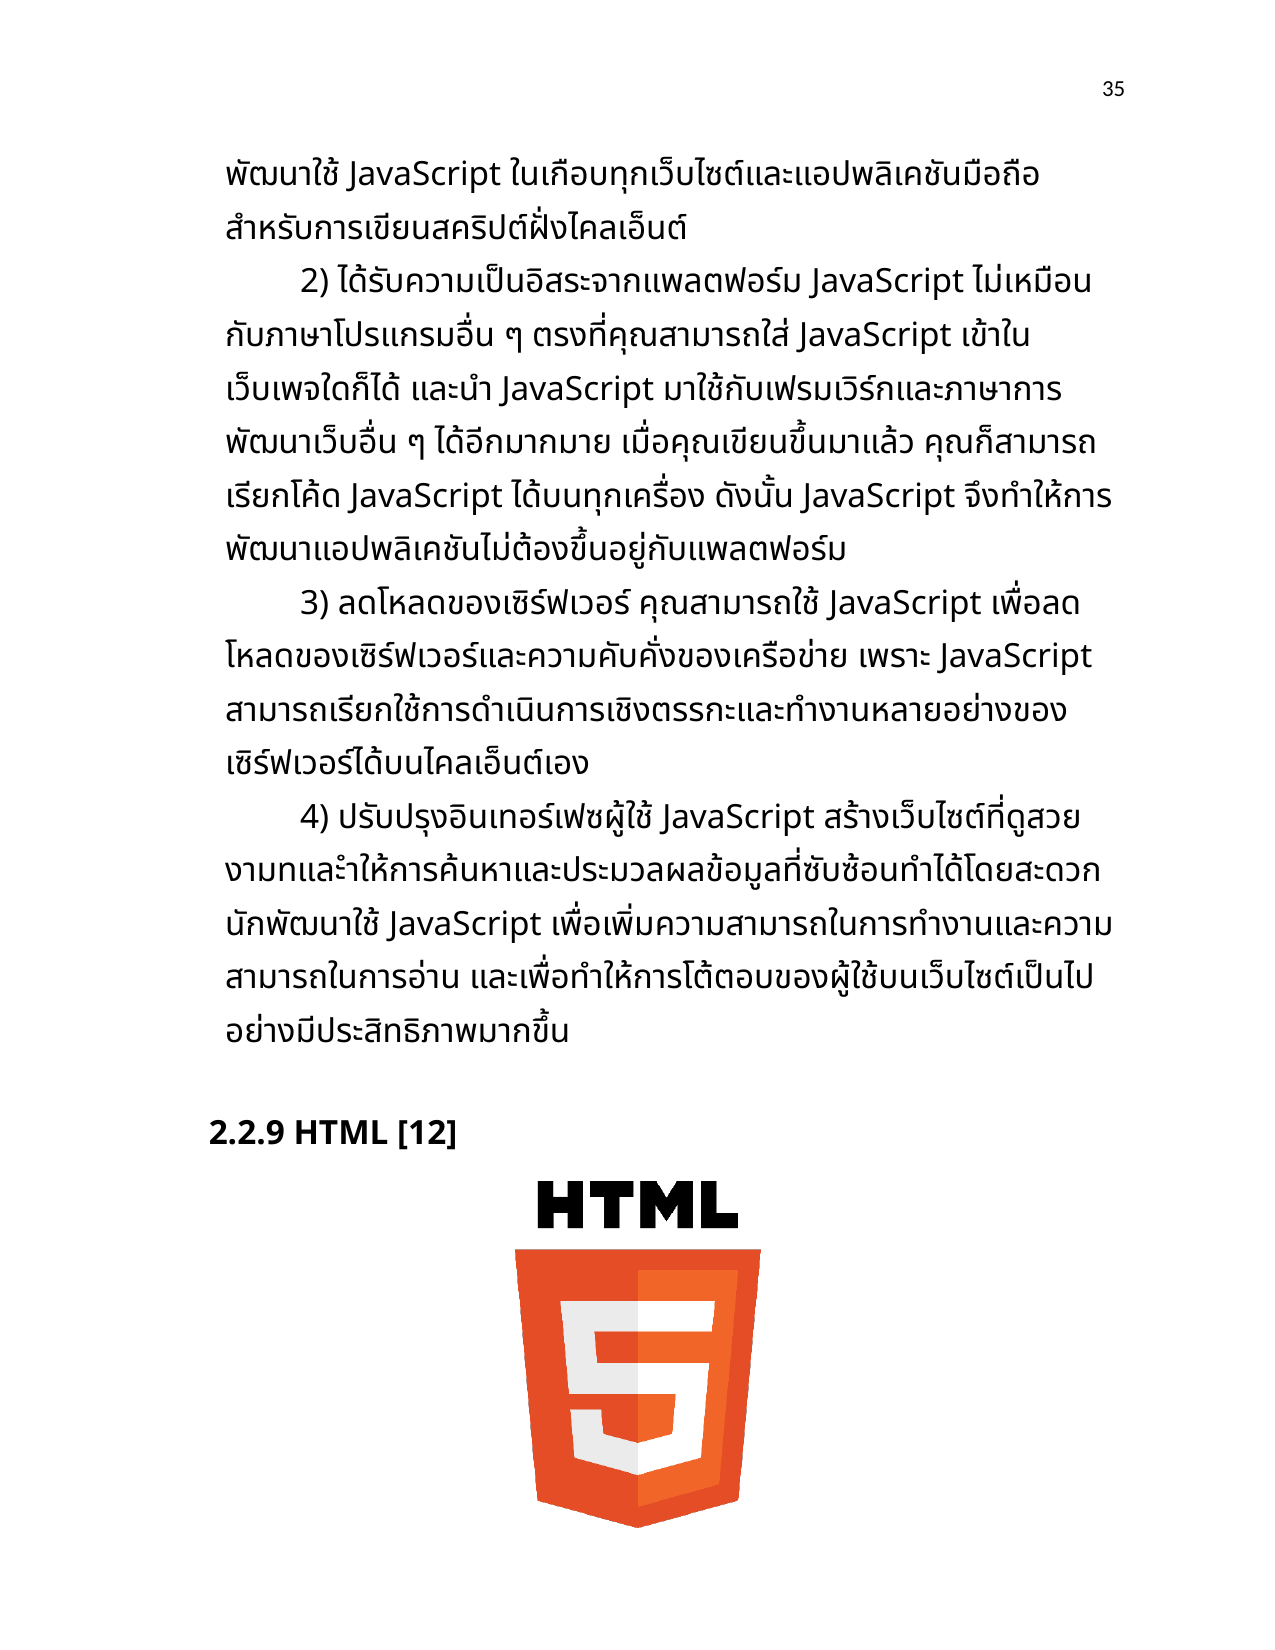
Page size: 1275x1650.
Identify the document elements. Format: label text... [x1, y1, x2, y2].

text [225, 150, 1125, 254]
text 3) ลดโหลดของเซิร์ฟเวอร์ คุณสามารถใช้ JavaScript เพื่อลดโหลดของเซิร์ฟเวอร์และความคับคั่งของเครือข่าย เพราะ JavaScript สามารถเรียกใช้การดำเนินการเชิงตรรกะและทำงานหลายอย่างของเซิร์ฟเวอร์ได้บนไคลเอ็นต์เอง [225, 578, 1125, 790]
text 2.2.9 HTML [12] [150, 1108, 1125, 1154]
text 2) ได้รับความเป็นอิสระจากแพลตฟอร์ม JavaScript ไม่เหมือนกับภาษาโปรแกรมอื่น ๆ ตรงที่คุณสามารถใส่ JavaScript เข้าในเว็บเพจใดก็ได้ และนำ JavaScript มาใช้กับเฟรมเวิร์กและภาษาการพัฒนาเว็บอื่น ๆ ได้อีกมากมาย เมื่อคุณเขียนขึ้นมาแล้ว คุณก็สามารถเรียกโค้ด JavaScript ได้บนทุกเครื่อง ดังนั้น JavaScript จึงทำให้การพัฒนาแอปพลิเคชันไม่ต้องขึ้นอยู่กับแพลตฟอร์ม [225, 257, 1125, 576]
text 4) ปรับปรุงอินเทอร์เฟซผู้ใช้ JavaScript สร้างเว็บไซต์ที่ดูสวยงามทและำให้การค้นหาและประมวลผลข้อมูลที่ซับซ้อนทำได้โดยสะดวก นักพัฒนาใช้ JavaScript เพื่อเพิ่มความสามารถในการทำงานและความสามารถในการอ่าน และเพื่อทำให้การโต้ตอบของผู้ใช้บนเว็บไซต์เป็นไปอย่างมีประสิทธิภาพมากขึ้น [225, 793, 1125, 1057]
picture [464, 1181, 811, 1528]
